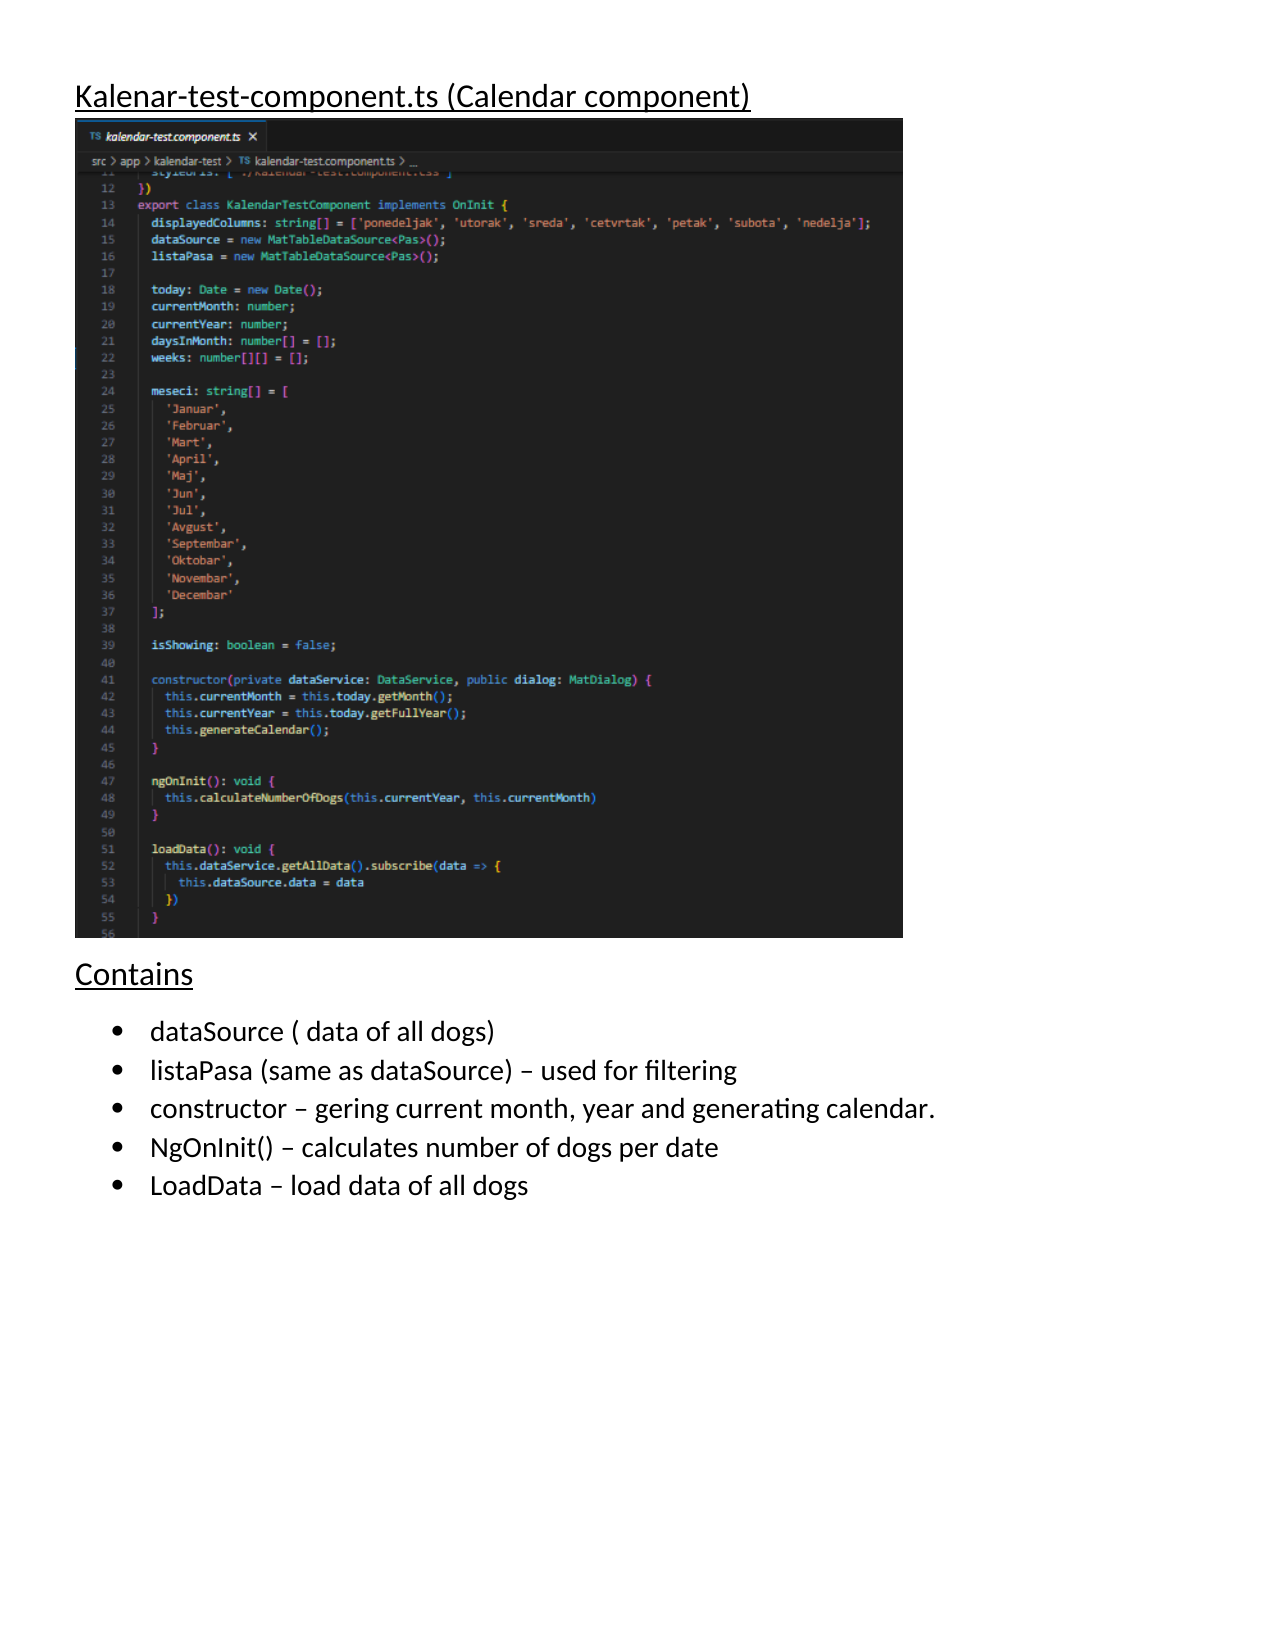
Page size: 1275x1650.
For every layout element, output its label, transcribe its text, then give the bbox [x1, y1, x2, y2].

list NgOnInit() – calculates number of dogs per date [112, 1129, 1200, 1164]
list listaPasa (same as dataSource) – used for filtering [112, 1052, 1200, 1088]
list LoadData – load data of all dogs [112, 1167, 1200, 1203]
list constructor – gering current month, year and generating calendar. [112, 1090, 1200, 1126]
text Kalenar-test-component.ts (Calendar component) [75, 75, 1200, 146]
text Contains [75, 953, 1200, 994]
picture [75, 118, 903, 938]
list dataSource ( data of all dogs) [112, 1013, 1200, 1049]
